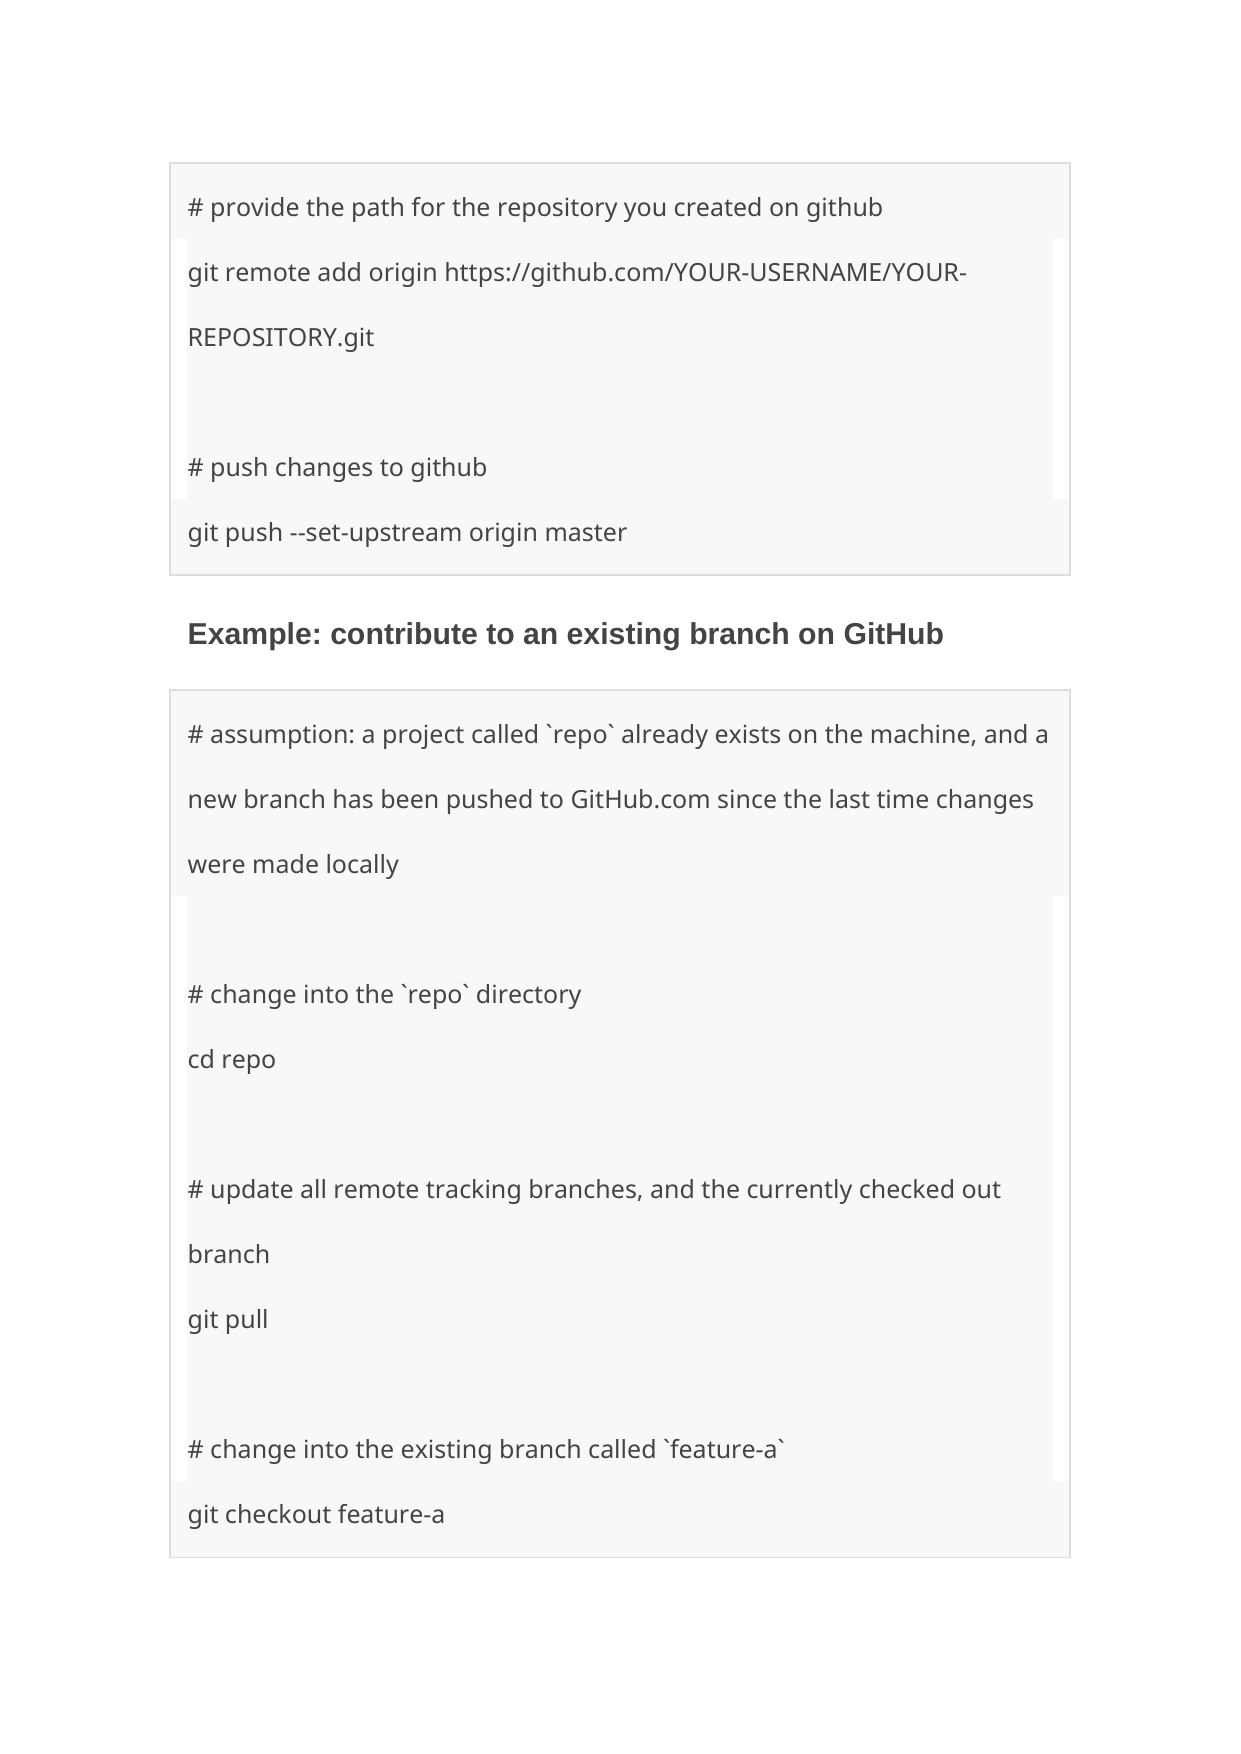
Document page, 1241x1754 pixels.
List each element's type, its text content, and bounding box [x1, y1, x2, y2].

text git remote add origin https://github.com/YOUR-USERNAME/YOUR-REPOSITORY.git [187, 239, 1053, 369]
text git checkout feature-a [171, 1469, 1069, 1557]
text git push --set-upstream origin master [171, 487, 1069, 574]
text # push changes to github [187, 434, 1053, 487]
text # change into the existing branch called `feature-a` [187, 1416, 1053, 1469]
text # update all remote tracking branches, and the currently checked out branch [187, 1156, 1053, 1286]
text Example: contribute to an existing branch on GitHub [187, 601, 1053, 666]
text # change into the `repo` directory [187, 961, 1053, 1026]
text # assumption: a project called `repo` already exists on the machine, and a new branch has been pushed to GitHub.com since the last time changes were made locally [171, 691, 1069, 896]
text # provide the path for the repository you created on github [171, 164, 1069, 239]
text cd repo [187, 1026, 1053, 1091]
text git pull [187, 1286, 1053, 1351]
